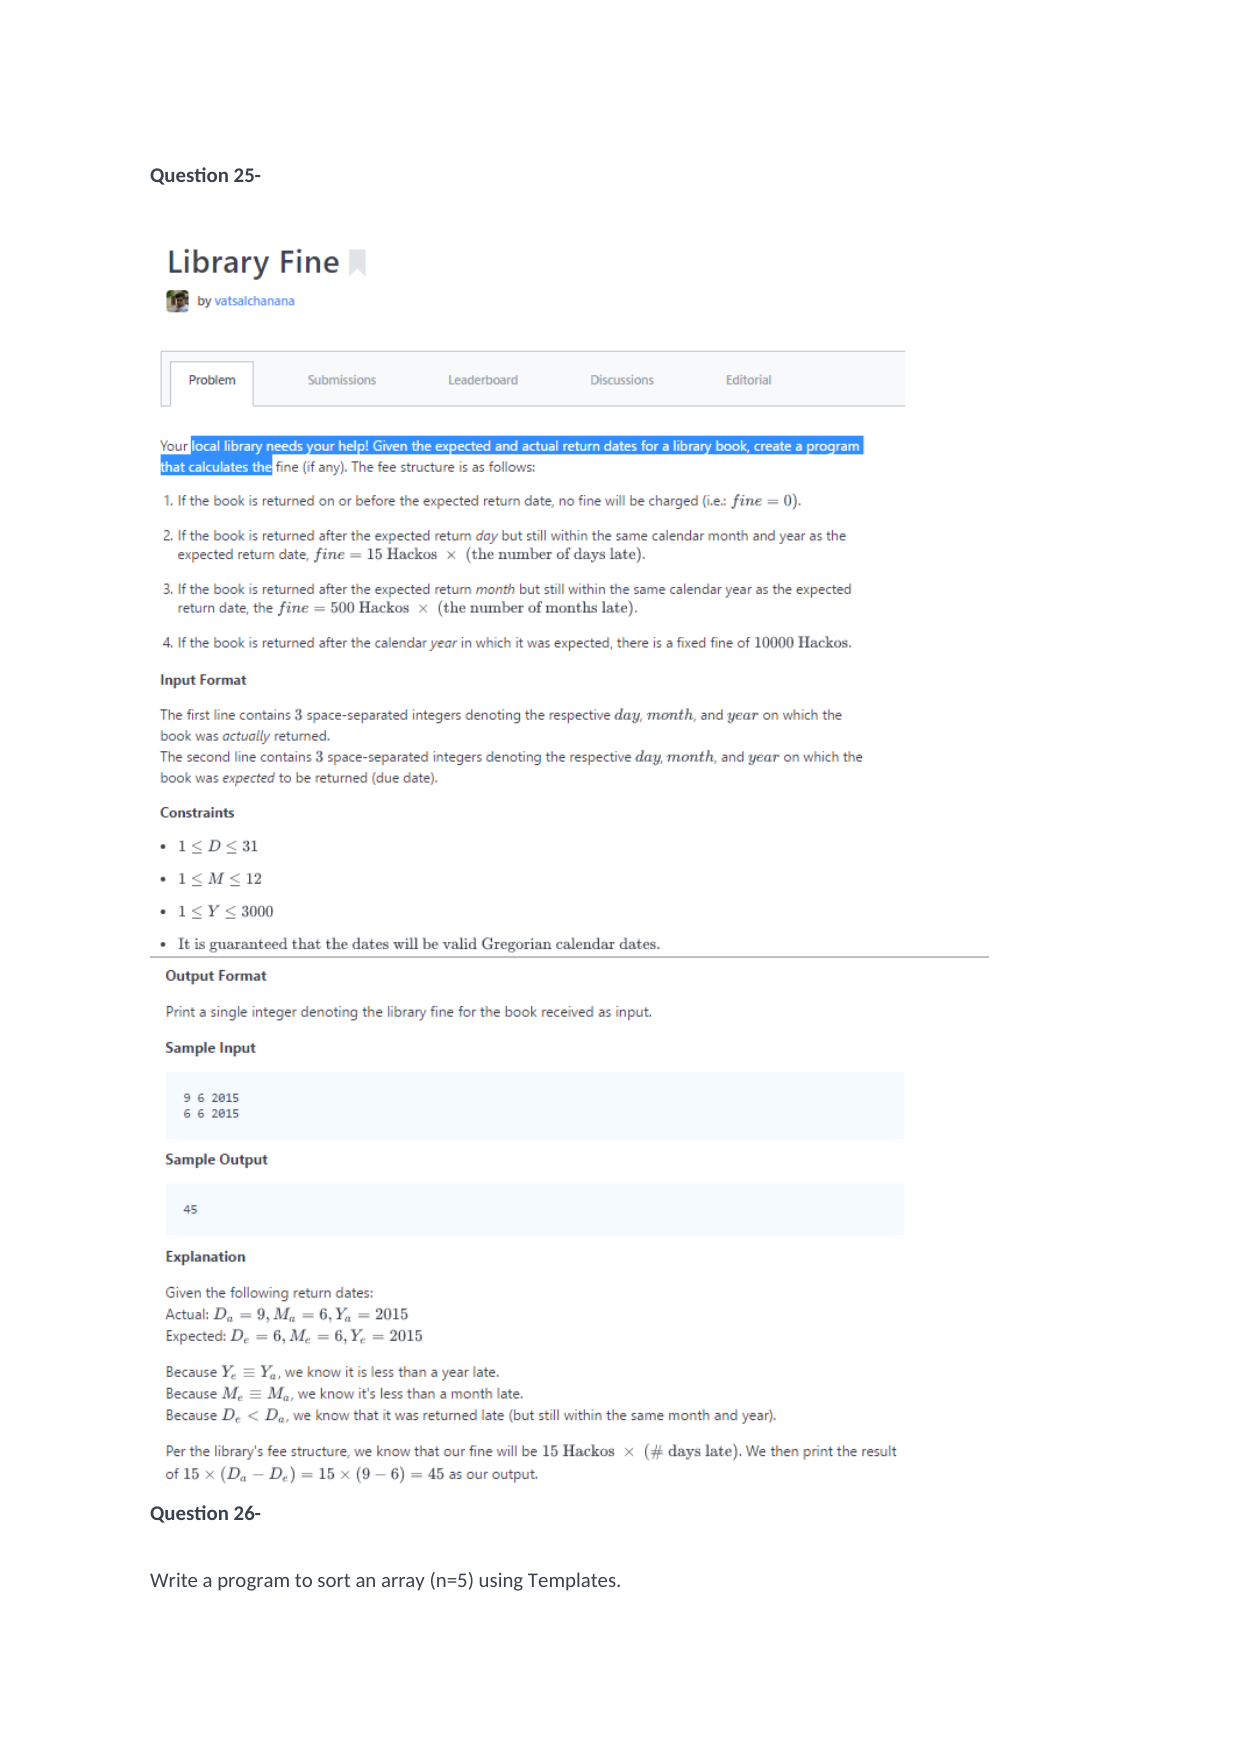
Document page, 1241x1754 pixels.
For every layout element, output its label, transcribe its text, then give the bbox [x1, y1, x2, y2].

text Write a program to sort an array (n=5) using Templates. [150, 1555, 1090, 1592]
text Question 26- [150, 1488, 1090, 1526]
picture [150, 225, 989, 1489]
text Question 25- [150, 150, 1090, 187]
